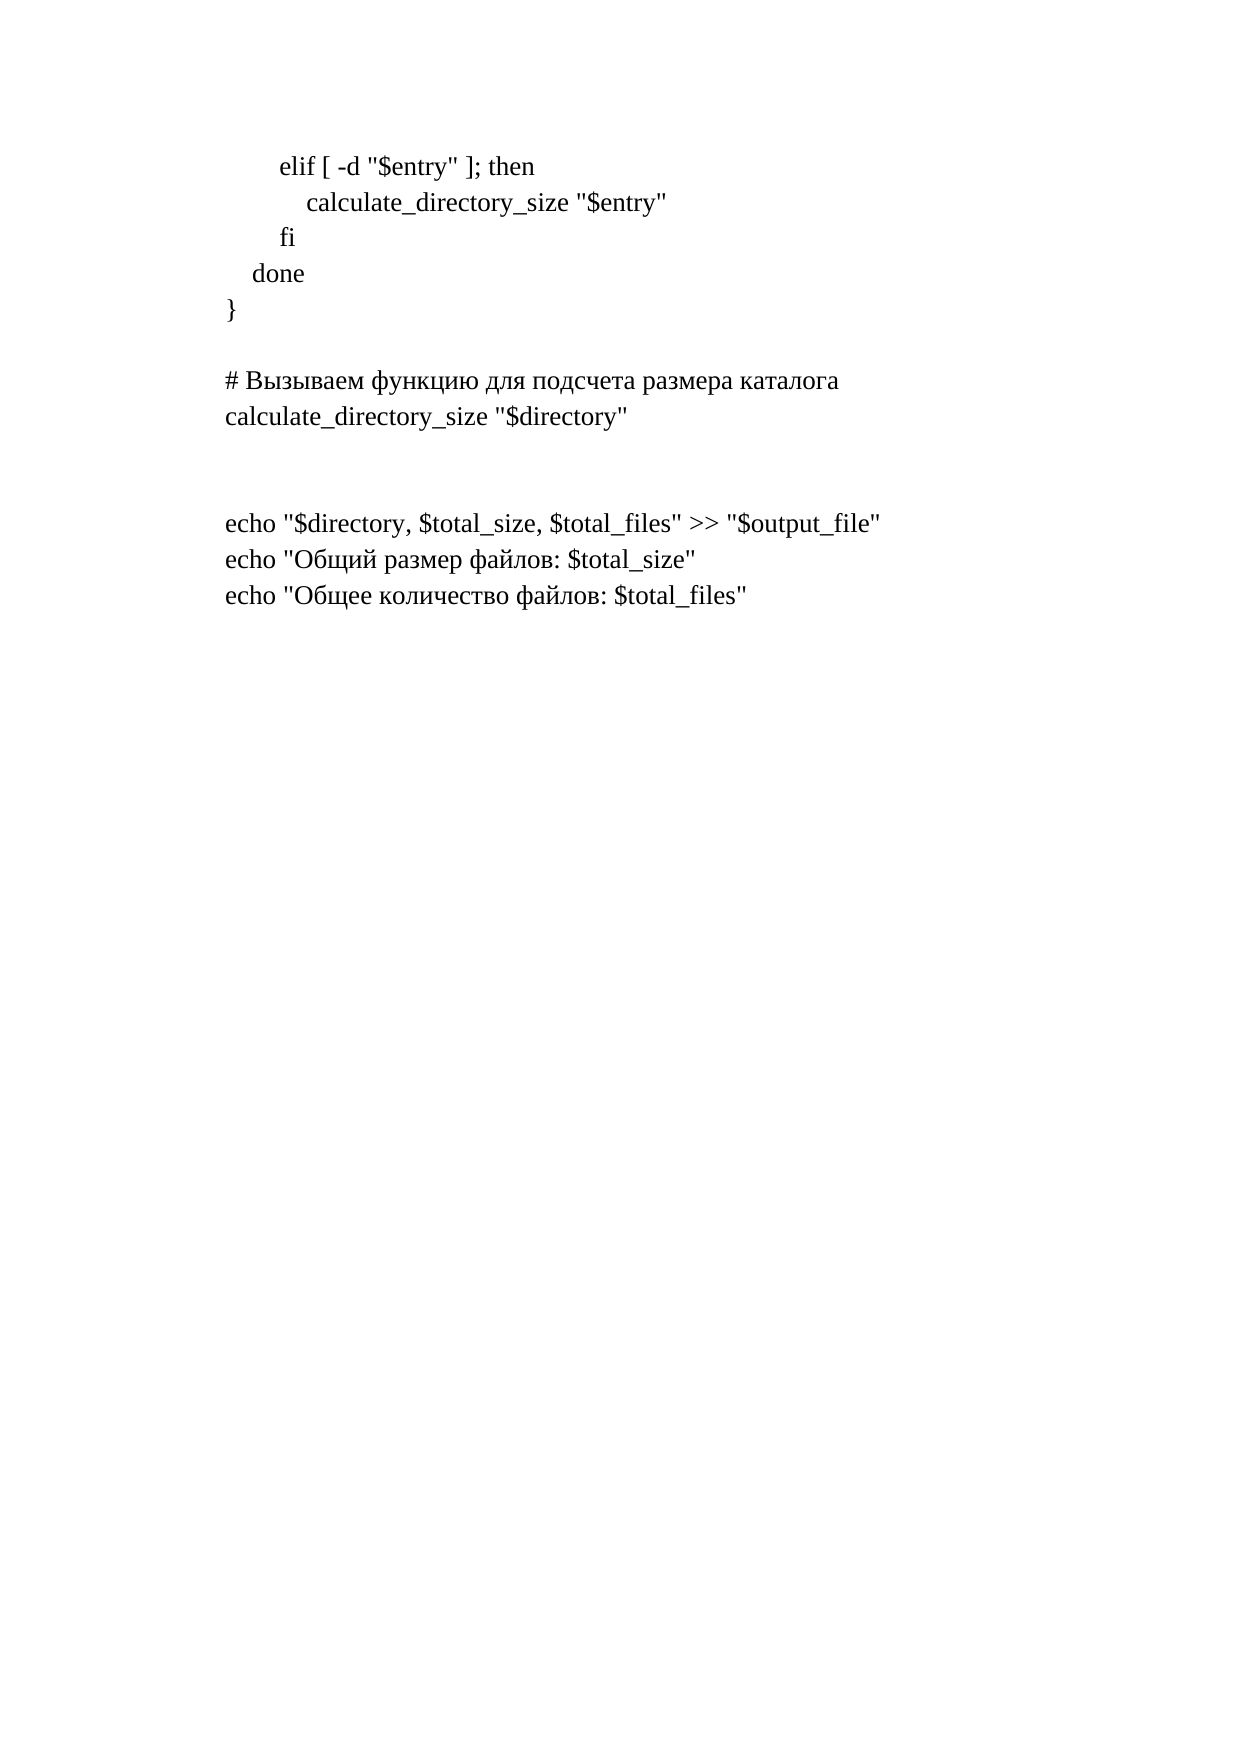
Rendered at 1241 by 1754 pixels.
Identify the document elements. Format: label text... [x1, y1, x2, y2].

text calculate_directory_size "$directory" [150, 400, 1090, 431]
text calculate_directory_size "$entry" [150, 186, 1090, 217]
text echo "Общий размер файлов: $total_size" [150, 543, 1090, 574]
text fi [150, 221, 1090, 253]
text } [150, 293, 1090, 324]
text echo "Общее количество файлов: $total_files" [150, 579, 1090, 610]
text done [150, 257, 1090, 288]
text echo "$directory, $total_size, $total_files" >> "$output_file" [150, 507, 1090, 538]
text # Вызываем функцию для подсчета размера каталога [150, 364, 1090, 396]
text elif [ -d "$entry" ]; then [150, 150, 1090, 181]
